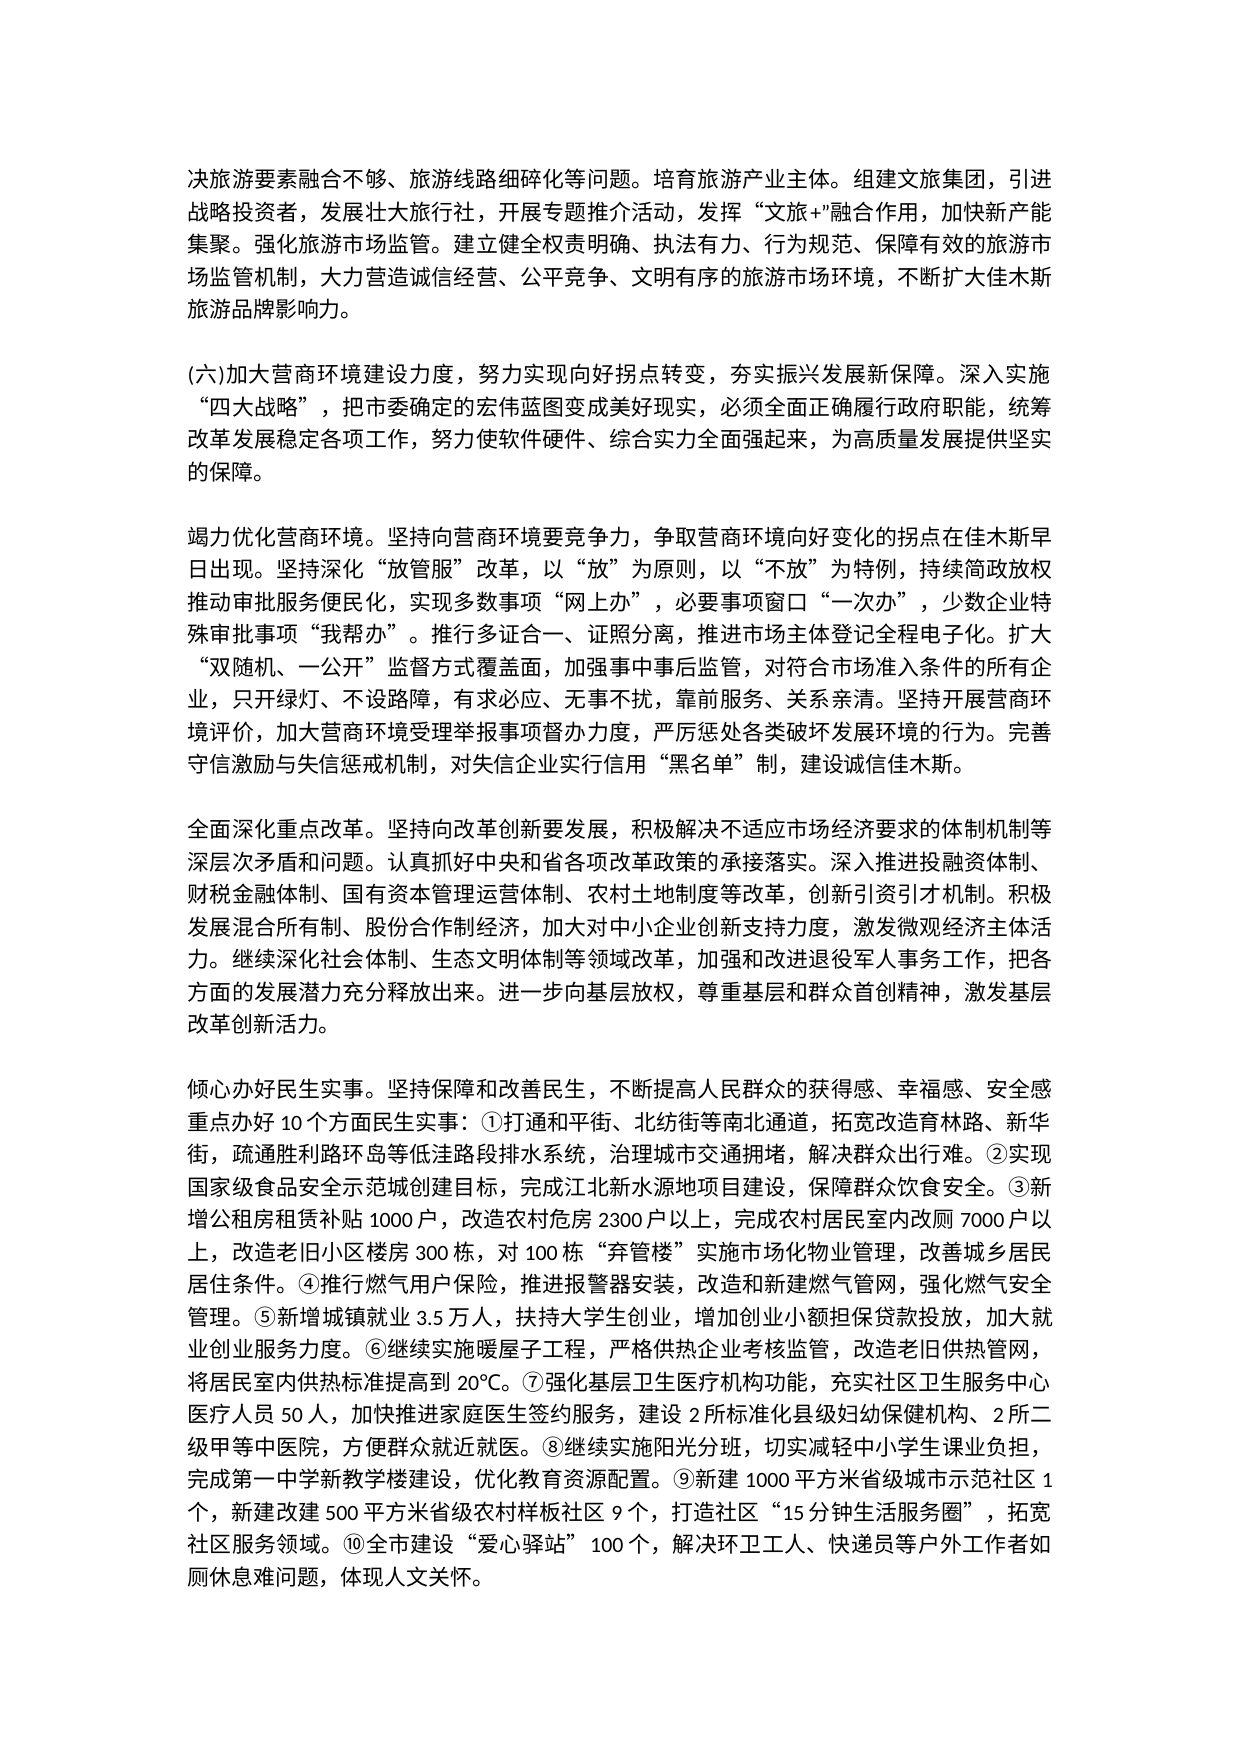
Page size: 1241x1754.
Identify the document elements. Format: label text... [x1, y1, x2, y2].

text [187, 162, 1053, 324]
text 全面深化重点改革。坚持向改革创新要发展，积极解决不适应市场经济要求的体制机制等深层次矛盾和问题。认真抓好中央和省各项改革政策的承接落实。深入推进投融资体制、财税金融体制、国有资本管理运营体制、农村土地制度等改革，创新引资引才机制。积极发展混合所有制、股份合作制经济，加大对中小企业创新支持力度，激发微观经济主体活力。继续深化社会体制、生态文明体制等领域改革，加强和改进退役军人事务工作，把各方面的发展潜力充分释放出来。进一步向基层放权，尊重基层和群众首创精神，激发基层改革创新活力。 [187, 812, 1053, 1039]
text (六)加大营商环境建设力度，努力实现向好拐点转变，夯实振兴发展新保障。深入实施“四大战略”，把市委确定的宏伟蓝图变成美好现实，必须全面正确履行政府职能，统筹改革发展稳定各项工作，努力使软件硬件、综合实力全面强起来，为高质量发展提供坚实的保障。 [187, 357, 1053, 487]
text 竭力优化营商环境。坚持向营商环境要竞争力，争取营商环境向好变化的拐点在佳木斯早日出现。坚持深化“放管服”改革，以“放”为原则，以“不放”为特例，持续简政放权，推动审批服务便民化，实现多数事项“网上办”，必要事项窗口“一次办”，少数企业特殊审批事项“我帮办”。推行多证合一、证照分离，推进市场主体登记全程电子化。扩大“双随机、一公开”监督方式覆盖面，加强事中事后监管，对符合市场准入条件的所有企业，只开绿灯、不设路障，有求必应、无事不扰，靠前服务、关系亲清。坚持开展营商环境评价，加大营商环境受理举报事项督办力度，严厉惩处各类破坏发展环境的行为。完善守信激励与失信惩戒机制，对失信企业实行信用“黑名单”制，建设诚信佳木斯。 [187, 519, 1053, 779]
text 倾心办好民生实事。坚持保障和改善民生，不断提高人民群众的获得感、幸福感、安全感。重点办好10个方面民生实事：①打通和平街、北纺街等南北通道，拓宽改造育林路、新华街，疏通胜利路环岛等低洼路段排水系统，治理城市交通拥堵，解决群众出行难。②实现国家级食品安全示范城创建目标，完成江北新水源地项目建设，保障群众饮食安全。③新增公租房租赁补贴1000户，改造农村危房2300户以上，完成农村居民室内改厕7000户以上，改造老旧小区楼房300栋，对100栋“弃管楼”实施市场化物业管理，改善城乡居民居住条件。④推行燃气用户保险，推进报警器安装，改造和新建燃气管网，强化燃气安全管理。⑤新增城镇就业3.5万人，扶持大学生创业，增加创业小额担保贷款投放，加大就业创业服务力度。⑥继续实施暖屋子工程，严格供热企业考核监管，改造老旧供热管网，将居民室内供热标准提高到20℃。⑦强化基层卫生医疗机构功能，充实社区卫生服务中心医疗人员50人，加快推进家庭医生签约服务，建设2所标准化县级妇幼保健机构、2所二级甲等中医院，方便群众就近就医。⑧继续实施阳光分班，切实减轻中小学生课业负担，完成第一中学新教学楼建设，优化教育资源配置。⑨新建1000平方米省级城市示范社区1个，新建改建500平方米省级农村样板社区9个，打造社区“15分钟生活服务圈”，拓宽社区服务领域。⑩全市建设“爱心驿站”100个，解决环卫工人、快递员等户外工作者如厕休息难问题，体现人文关怀。 [187, 1072, 1053, 1592]
